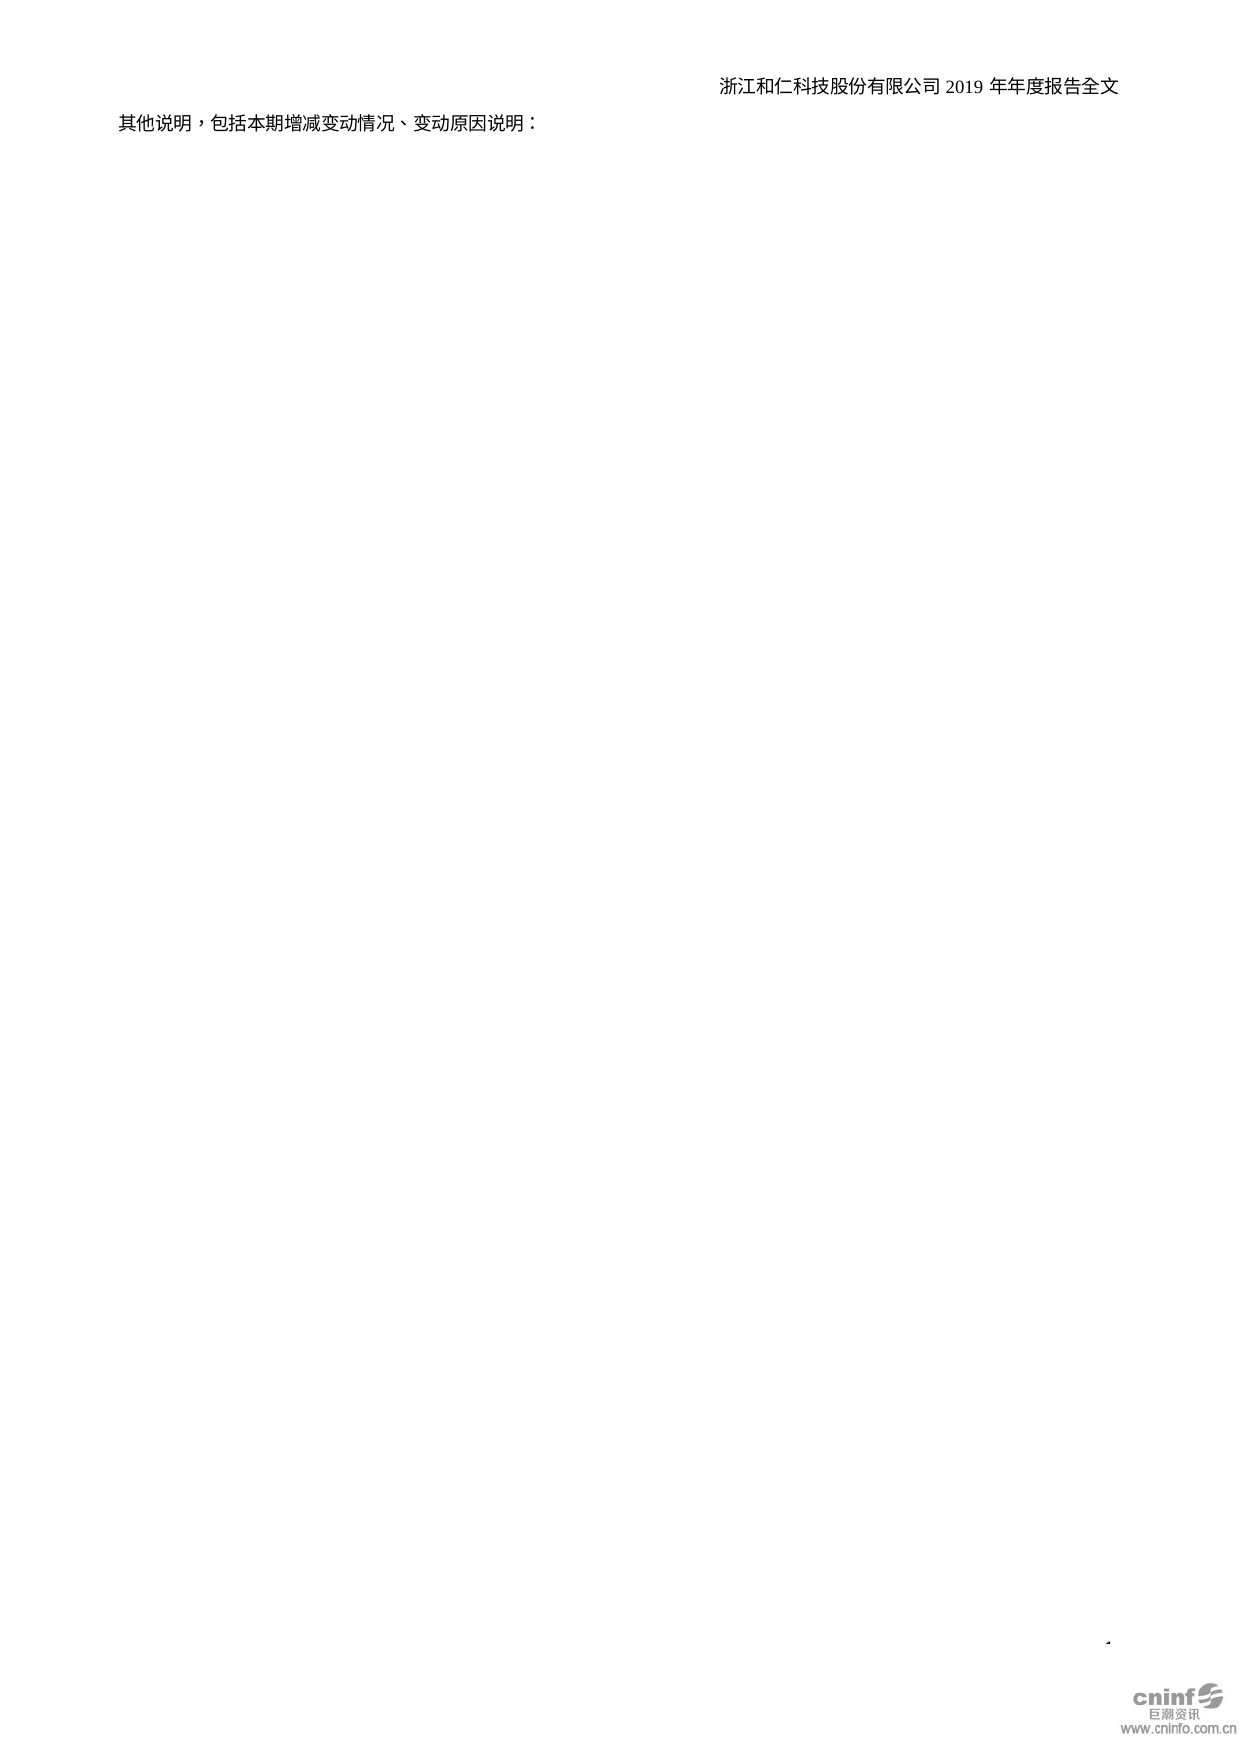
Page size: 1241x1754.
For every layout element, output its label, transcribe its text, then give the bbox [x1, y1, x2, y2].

picture [1115, 1680, 1240, 1737]
text 其他说明，包括本期增减变动情况、变动原因说明： [118, 110, 1240, 136]
